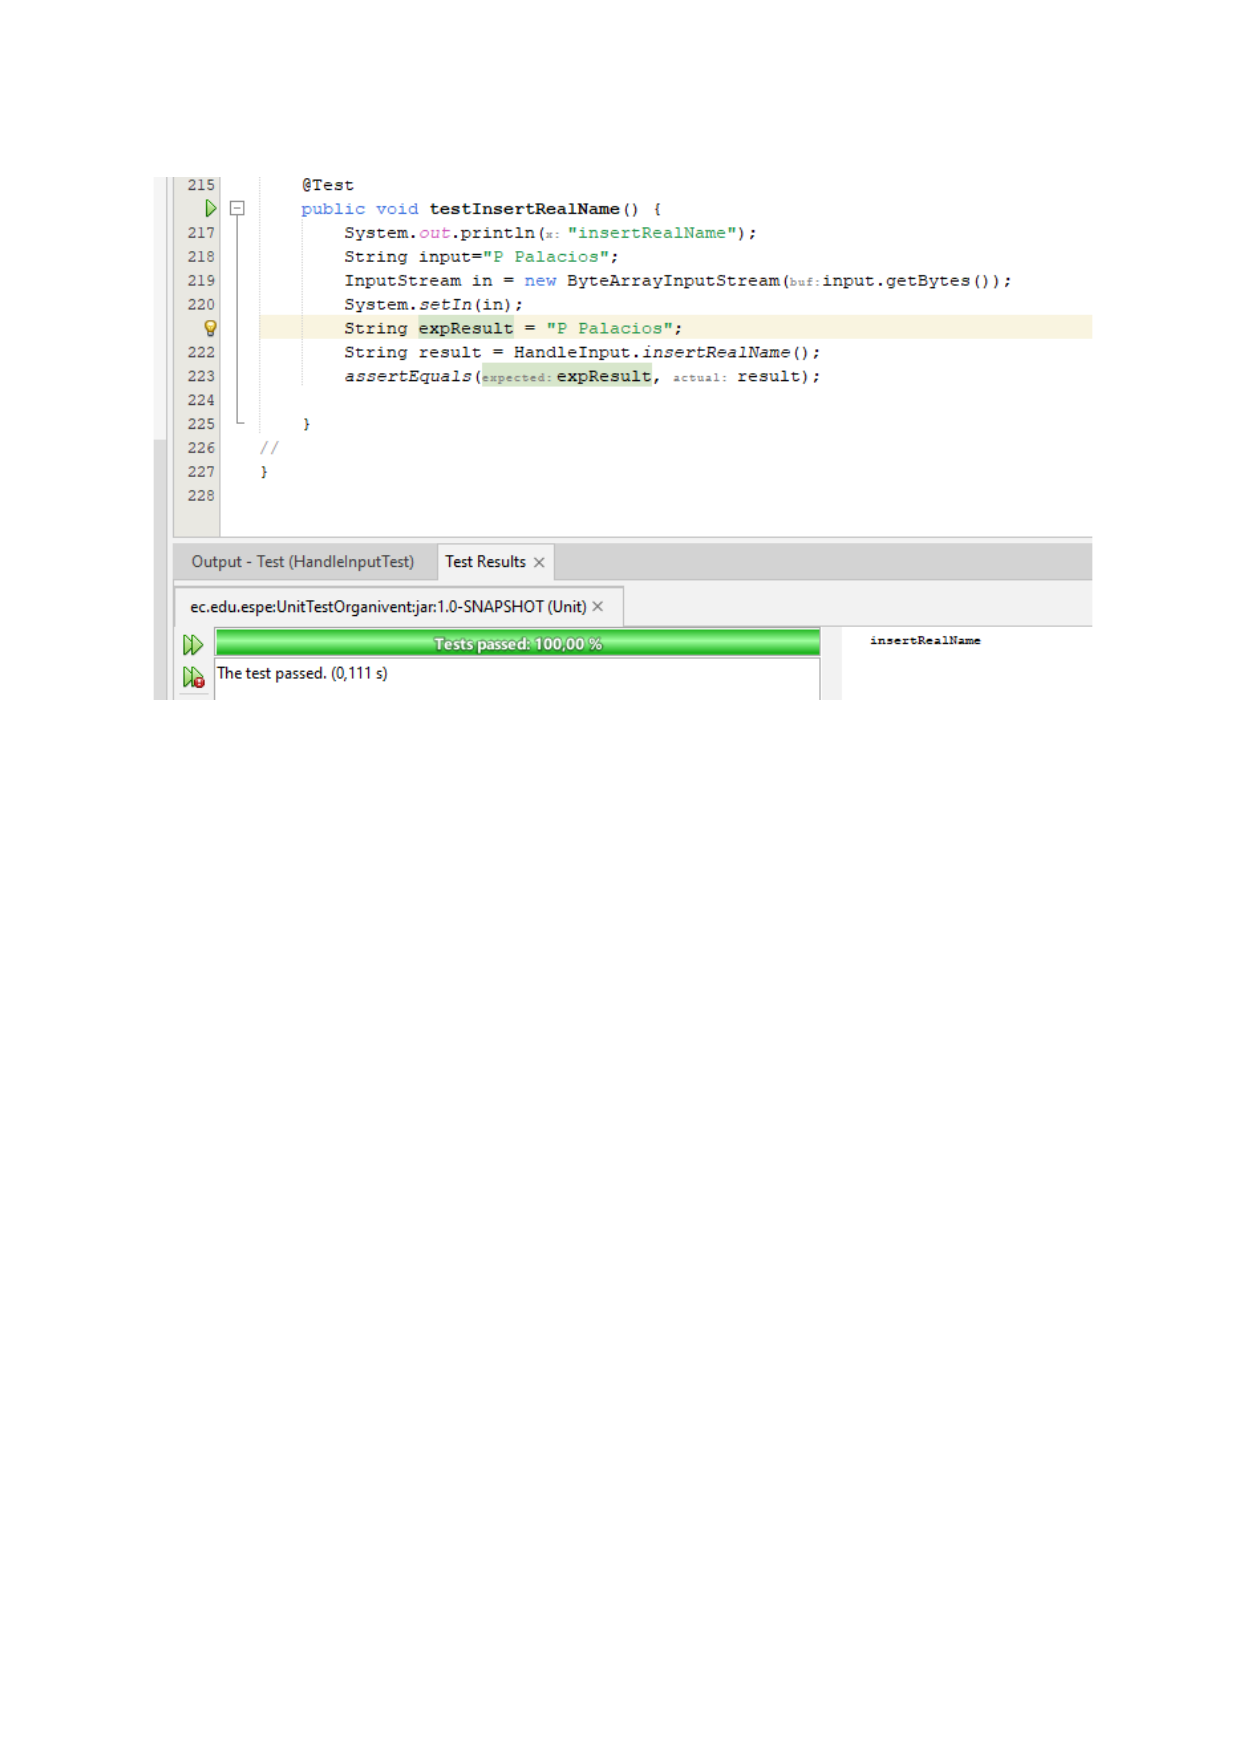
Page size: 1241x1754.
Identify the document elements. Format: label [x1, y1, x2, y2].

picture [153, 177, 1093, 700]
